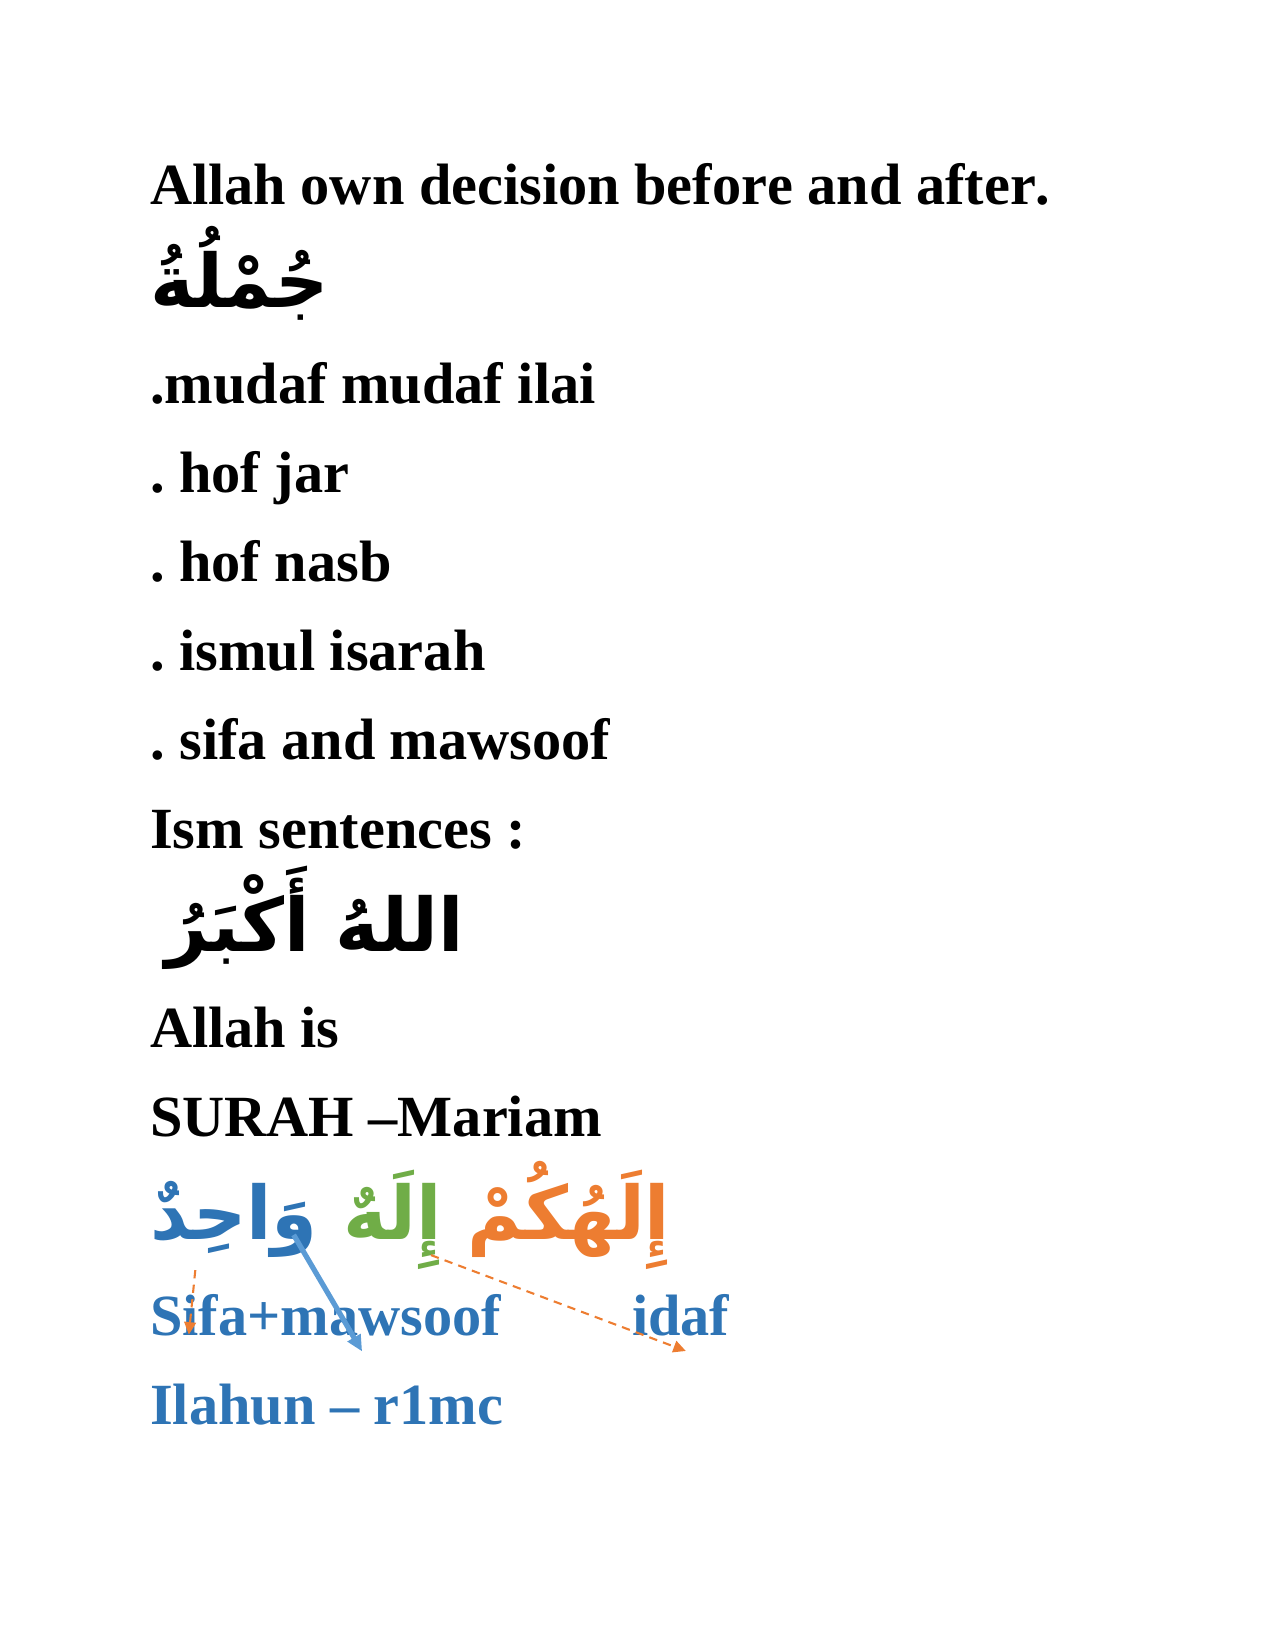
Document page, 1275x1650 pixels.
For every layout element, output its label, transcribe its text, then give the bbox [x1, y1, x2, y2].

text Ism sentences : [150, 794, 1125, 861]
text Allah is [150, 993, 1125, 1060]
text . ismul isarah [150, 616, 1125, 683]
text . sifa and mawsoof [150, 705, 1125, 772]
text . hof jar [150, 438, 1125, 505]
text اللهُ أَكْبَرُ [150, 883, 1125, 969]
text إِلَهُكُمْ إِلَهٌ وَاحِدٌ [150, 1171, 1125, 1257]
text Ilahun – r1mc [150, 1370, 1125, 1437]
text Sifa+mawsoof idaf [150, 1281, 355, 1348]
text جُمْلُةُ [150, 239, 1125, 325]
text Allah own decision before and after. [150, 150, 1125, 217]
text Sifa+mawsoof idaf [325, 1281, 1125, 1348]
text SURAH –Mariam [150, 1082, 1125, 1149]
text . hof nasb [150, 527, 1125, 594]
text .mudaf mudaf ilai [150, 349, 1125, 416]
